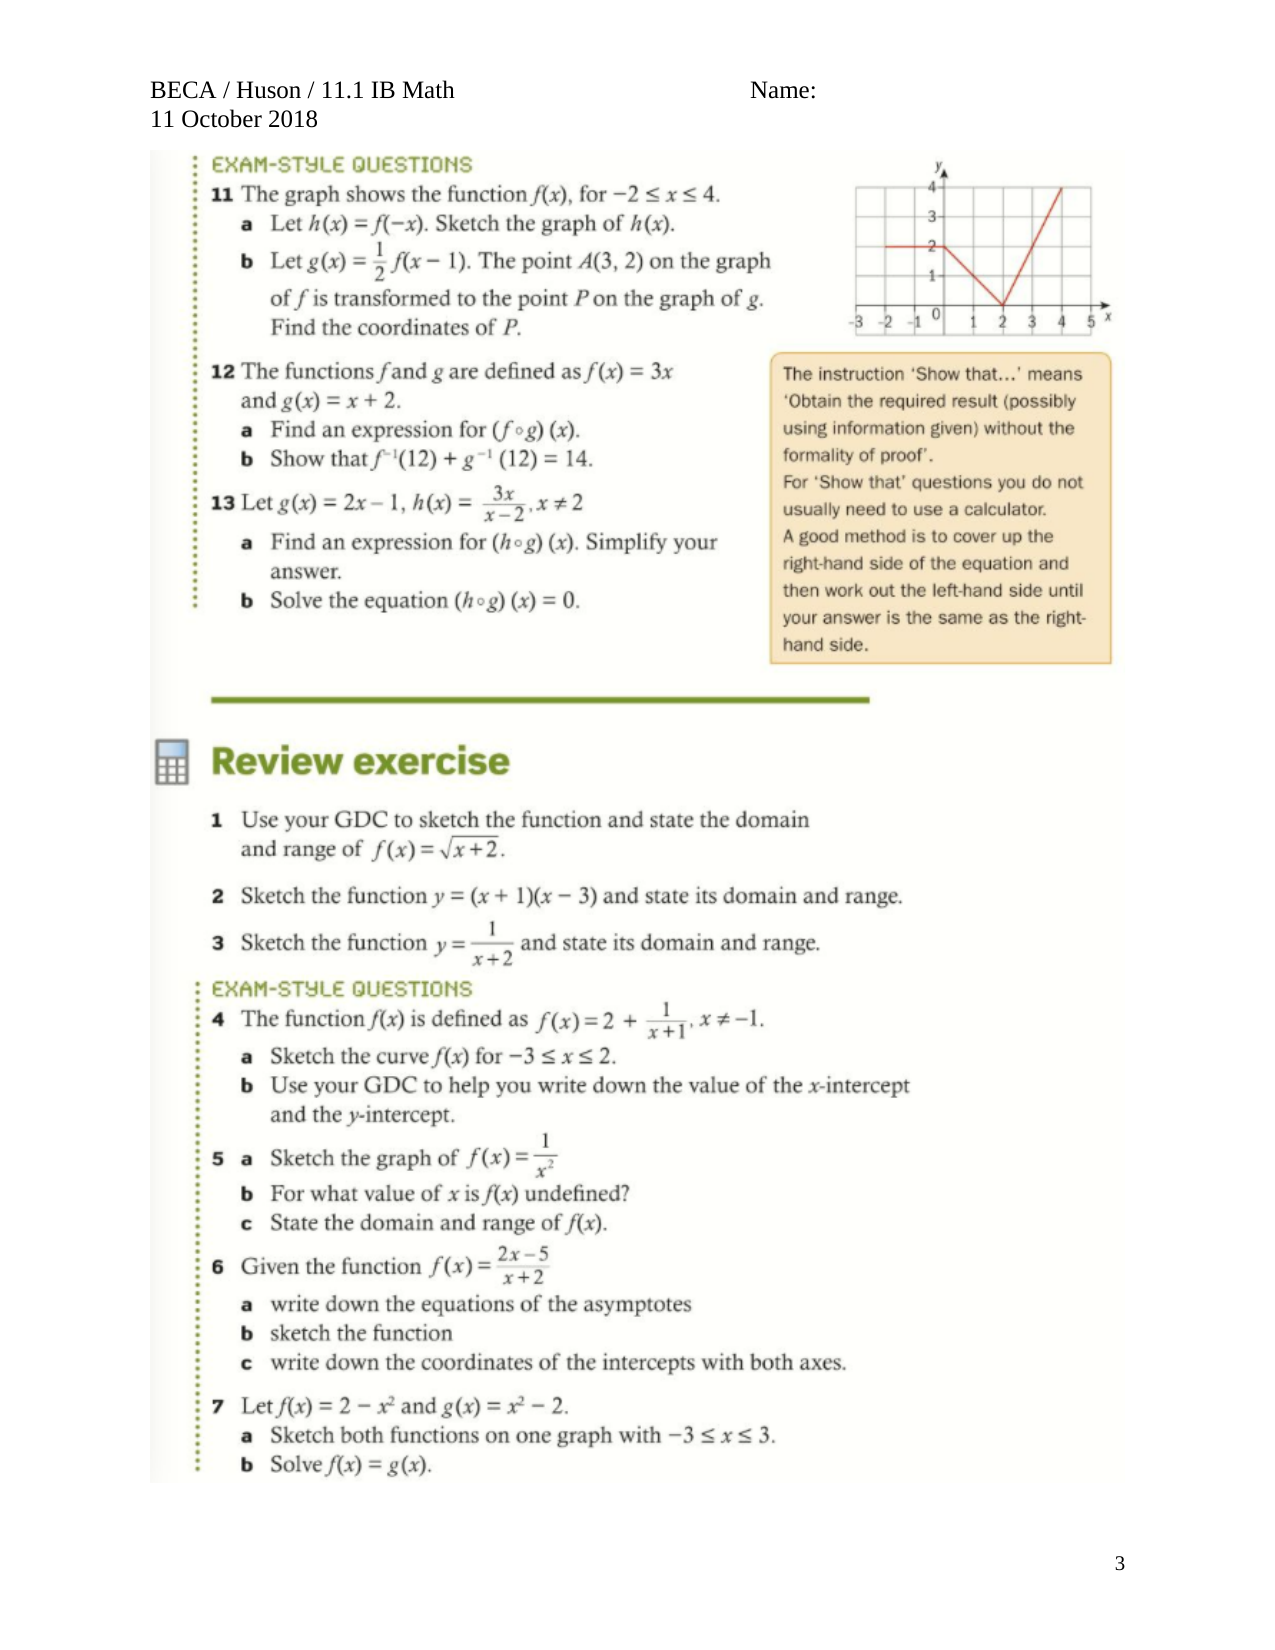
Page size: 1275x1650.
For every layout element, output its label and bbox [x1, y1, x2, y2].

picture [150, 150, 1125, 1483]
